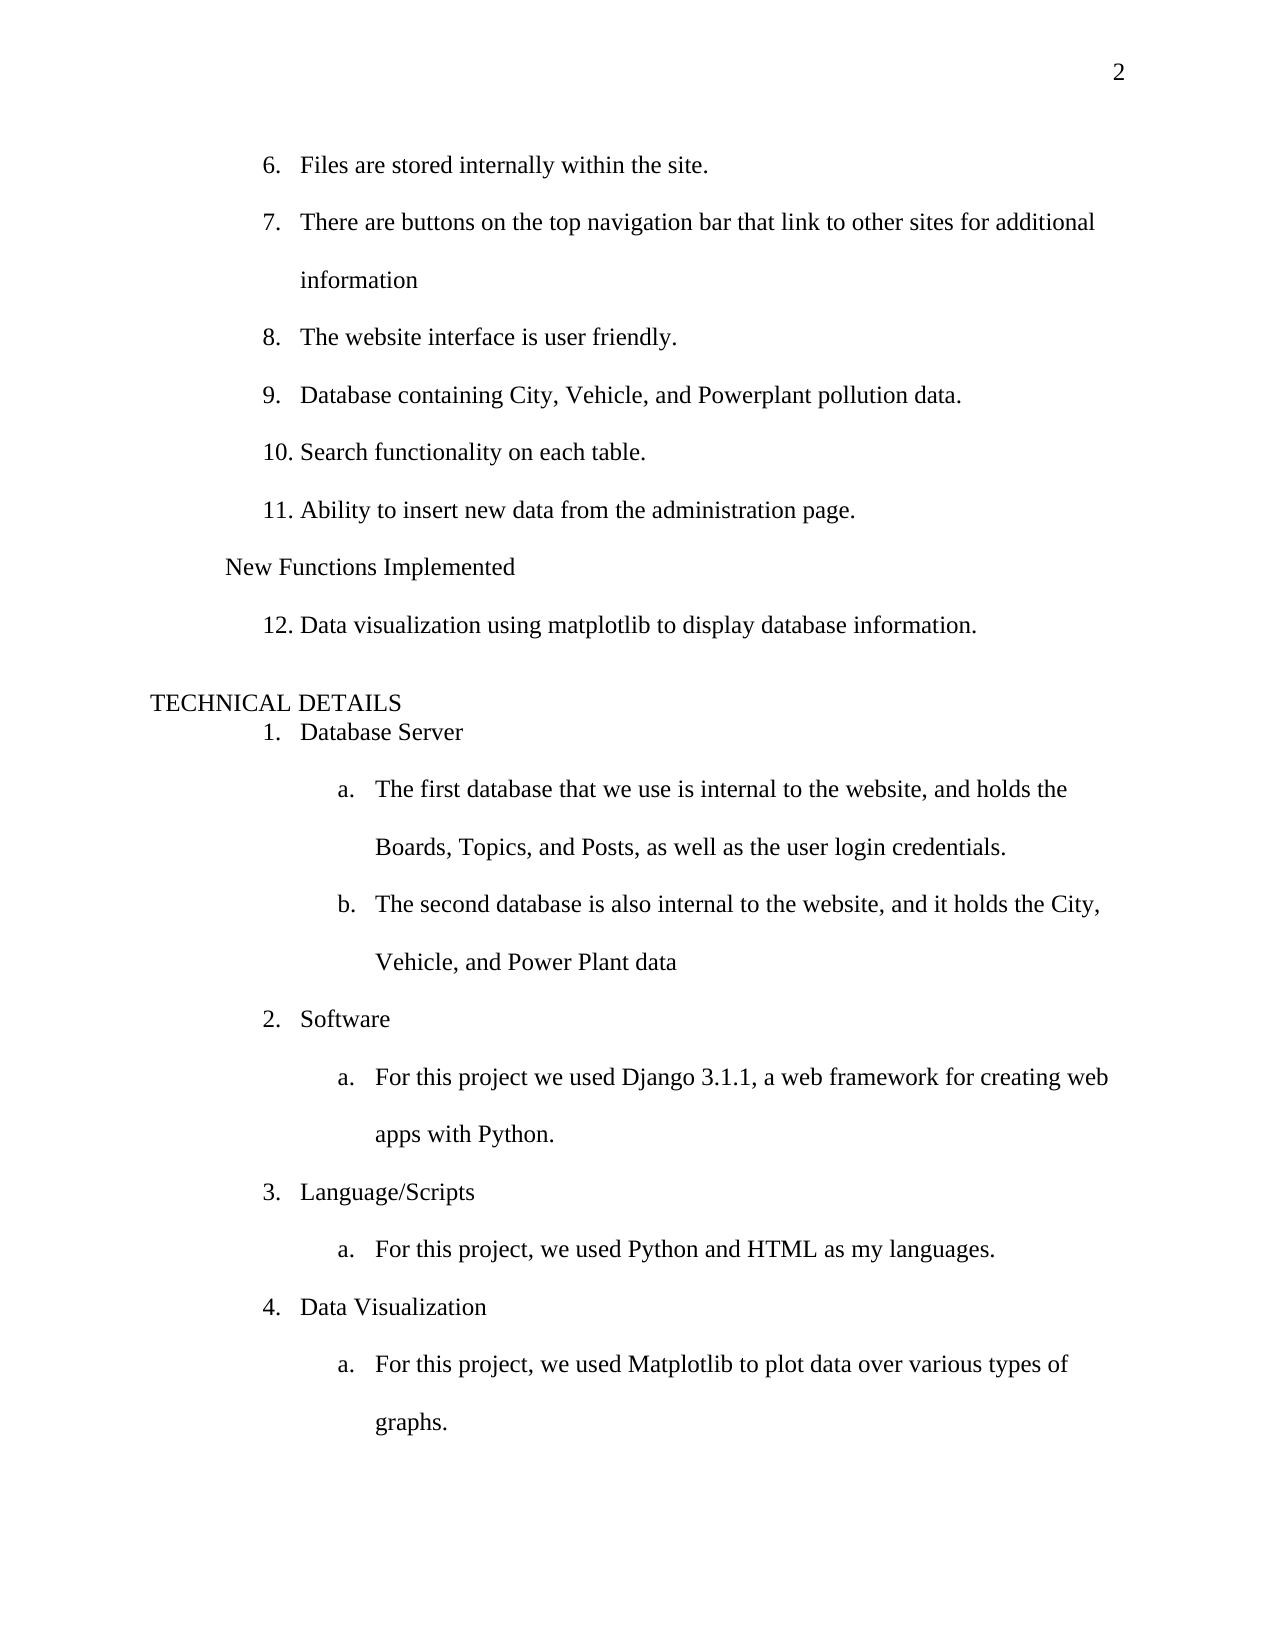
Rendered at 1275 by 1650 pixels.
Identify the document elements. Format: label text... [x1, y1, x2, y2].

list For this project, we used Matplotlib to plot data over various types of graphs. [337, 1349, 1125, 1436]
list For this project we used Django 3.1.1, a web framework for creating web apps with Python. [337, 1062, 1125, 1148]
text New Functions Implemented [150, 552, 1125, 581]
list Search functionality on each table. [262, 437, 1125, 466]
list Files are stored internally within the site. [262, 150, 1125, 179]
list For this project, we used Python and HTML as my languages. [337, 1234, 1125, 1263]
list The website interface is user friendly. [262, 322, 1125, 351]
list Ability to insert new data from the administration page. [262, 495, 1125, 524]
list Language/Scripts [262, 1177, 1125, 1206]
list Data Visualization [262, 1292, 1125, 1321]
list Software [262, 1004, 1125, 1033]
list There are buttons on the top navigation bar that link to other sites for additional information [262, 207, 1125, 294]
list Data visualization using matplotlib to display database information. [262, 610, 1125, 639]
list The second database is also internal to the website, and it holds the City, Vehicle, and Power Plant data [337, 889, 1125, 976]
list The first database that we use is internal to the website, and holds the Boards, Topics, and Posts, as well as the user login credentials. [337, 774, 1125, 861]
list Database containing City, Vehicle, and Powerplant pollution data. [262, 380, 1125, 409]
list Database Server [262, 717, 1125, 746]
subtitle TECHNICAL DETAILS [150, 688, 1125, 717]
